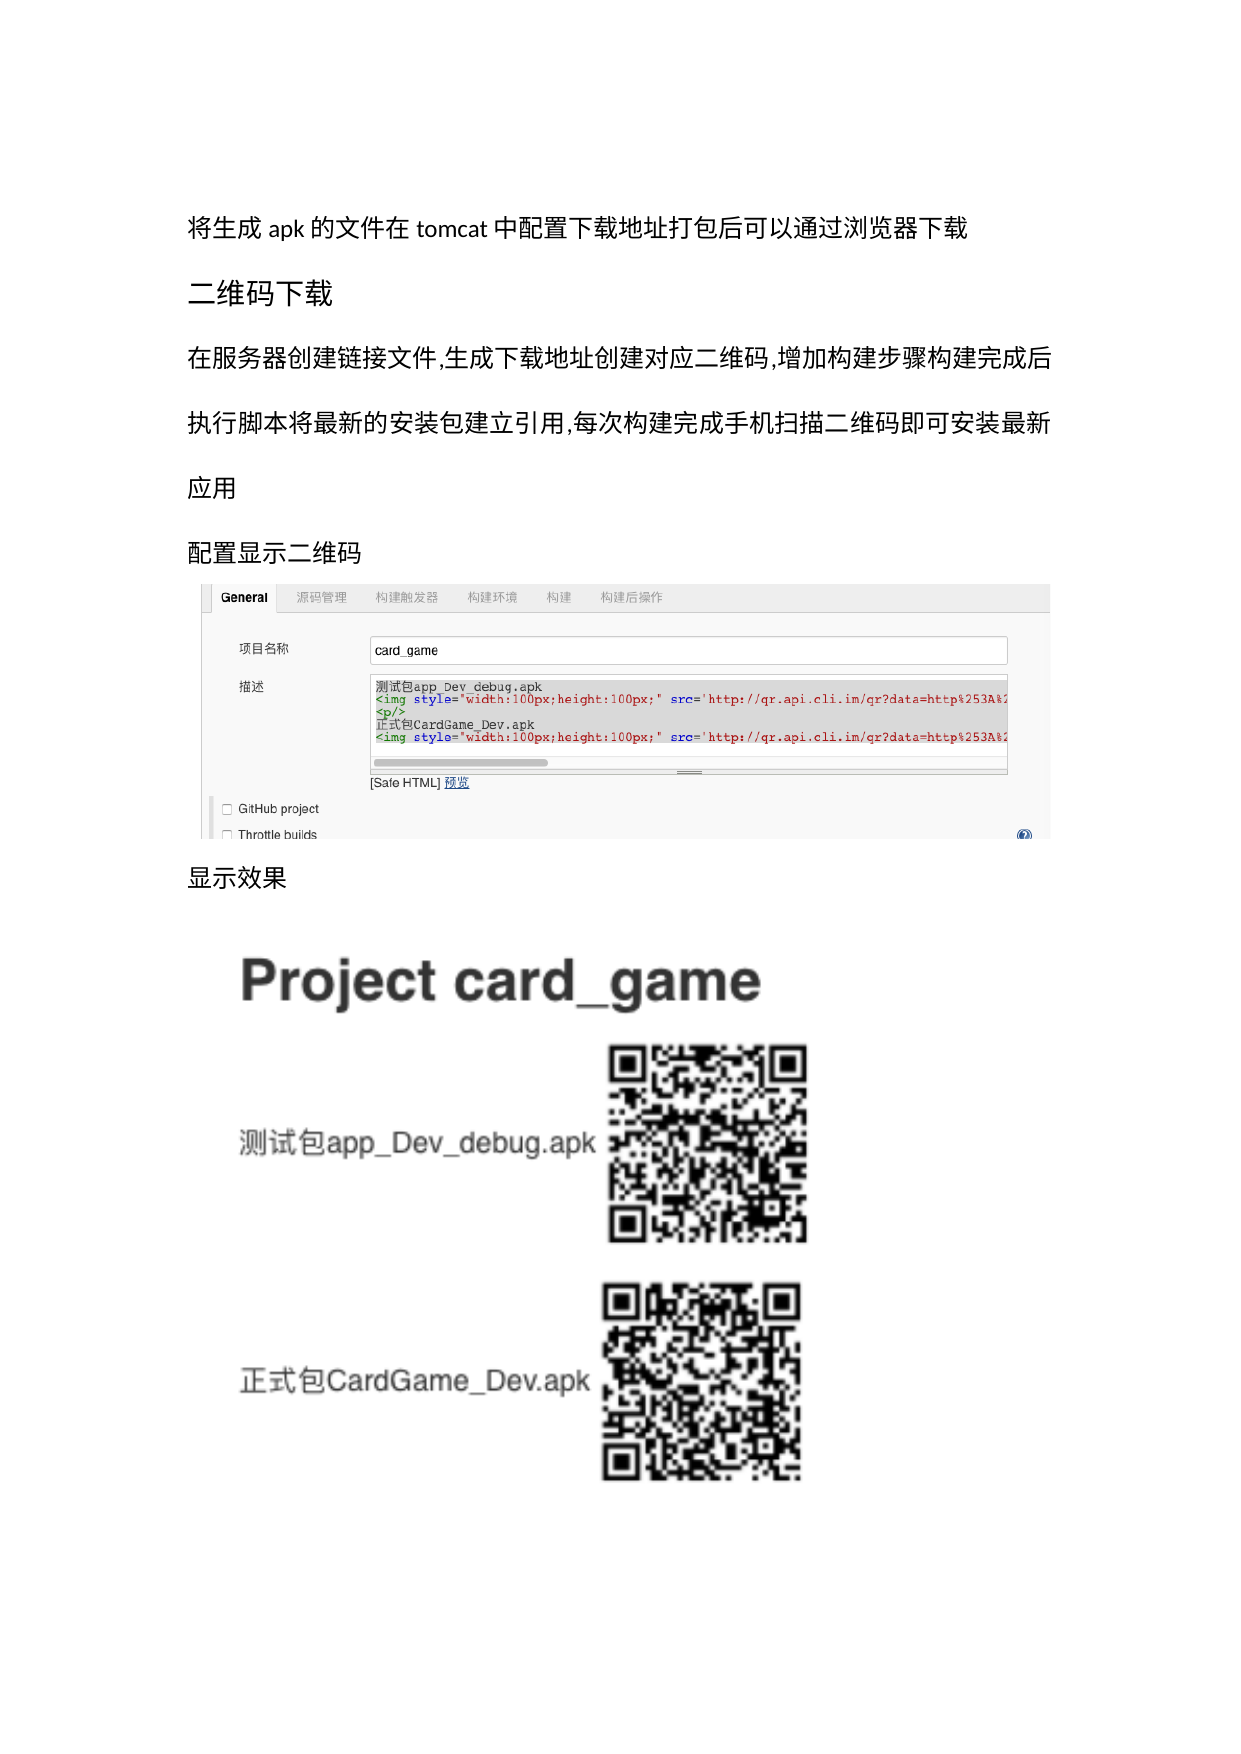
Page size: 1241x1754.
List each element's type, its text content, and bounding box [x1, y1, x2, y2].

picture [187, 909, 928, 1577]
picture [187, 584, 1050, 839]
text 二维码下载 [187, 259, 1053, 324]
text 将生成 apk 的文件在 tomcat 中配置下载地址打包后可以通过浏览器下载 [187, 194, 1053, 259]
text 在服务器创建链接文件,生成下载地址创建对应二维码,增加构建步骤构建完成后执行脚本将最新的安装包建立引用,每次构建完成手机扫描二维码即可安装最新应用 [187, 324, 1053, 519]
text 显示效果 [187, 844, 1053, 909]
text 配置显示二维码 [187, 519, 1053, 584]
